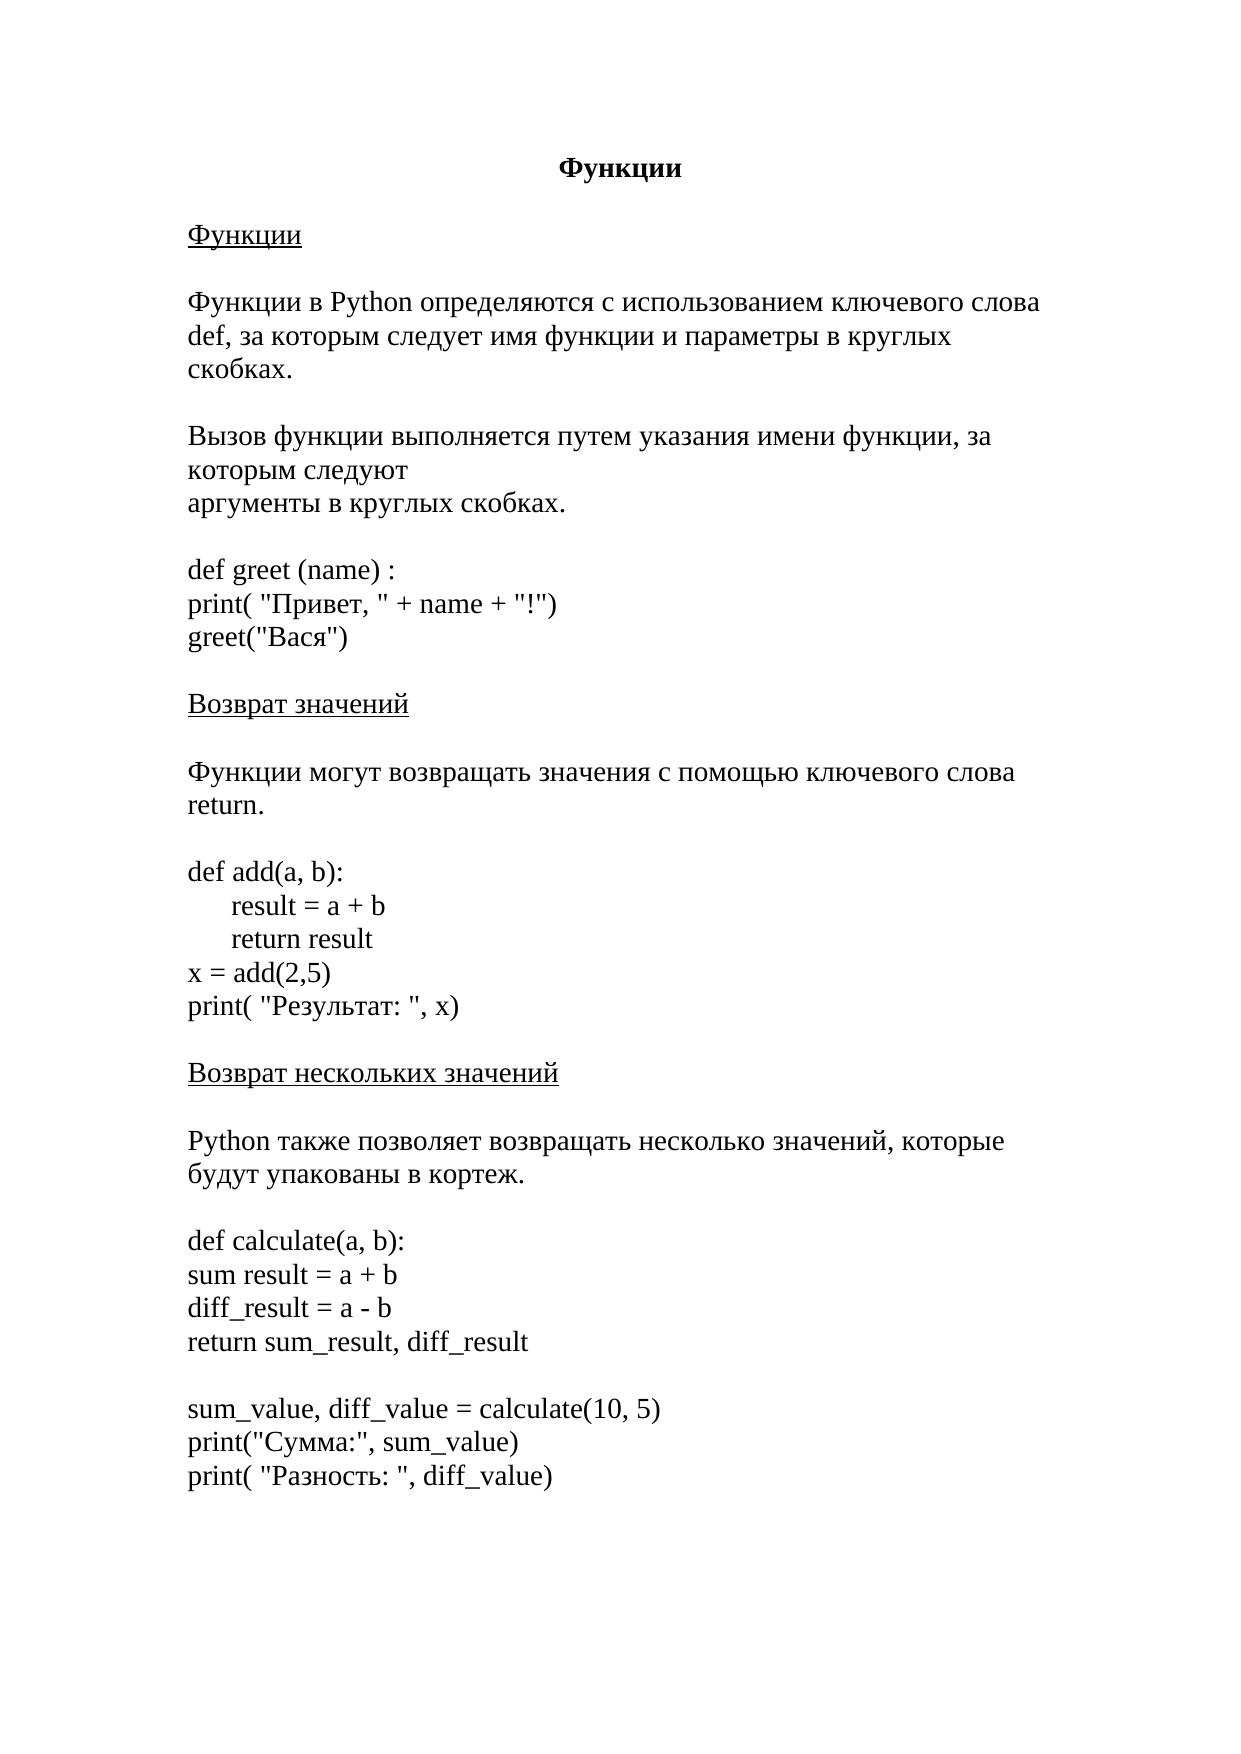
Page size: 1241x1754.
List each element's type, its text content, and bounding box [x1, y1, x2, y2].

text result = a + b [187, 888, 1053, 921]
text def calculate(a, b): [187, 1223, 1053, 1257]
text Возврат значений [187, 687, 1053, 720]
text print( "Привет, " + name + "!") [187, 586, 1053, 619]
text def greet (name) : [187, 552, 1053, 586]
text Функции в Python определяются с использованием ключевого слова def, за которым следует имя функции и параметры в круглых скобках. [187, 284, 1053, 385]
text Вызов функции выполняется путем указания имени функции, за которым следуют [187, 418, 1053, 485]
text x = add(2,5) [187, 955, 1053, 988]
text Возврат нескольких значений [187, 1056, 1053, 1089]
text аргументы в круглых скобках. [187, 485, 1053, 519]
text greet("Вася") [187, 619, 1053, 653]
text print( "Разность: ", diff_value) [187, 1458, 1053, 1492]
text print("Сумма:", sum_value) [187, 1424, 1053, 1458]
text return result [187, 921, 1053, 955]
text diff_result = a - b [187, 1290, 1053, 1324]
text def add(a, b): [187, 854, 1053, 888]
text print( "Результат: ", x) [187, 988, 1053, 1022]
text Функции могут возвращать значения с помощью ключевого слова return. [187, 754, 1053, 821]
text return sum_result, diff_result [187, 1324, 1053, 1357]
text Функции [187, 217, 1053, 251]
text Функции [187, 150, 1053, 183]
text Python также позволяет возвращать несколько значений, которые будут упакованы в кортеж. [187, 1123, 1053, 1190]
text sum result = a + b [187, 1257, 1053, 1290]
text sum_value, diff_value = calculate(10, 5) [187, 1391, 1053, 1424]
